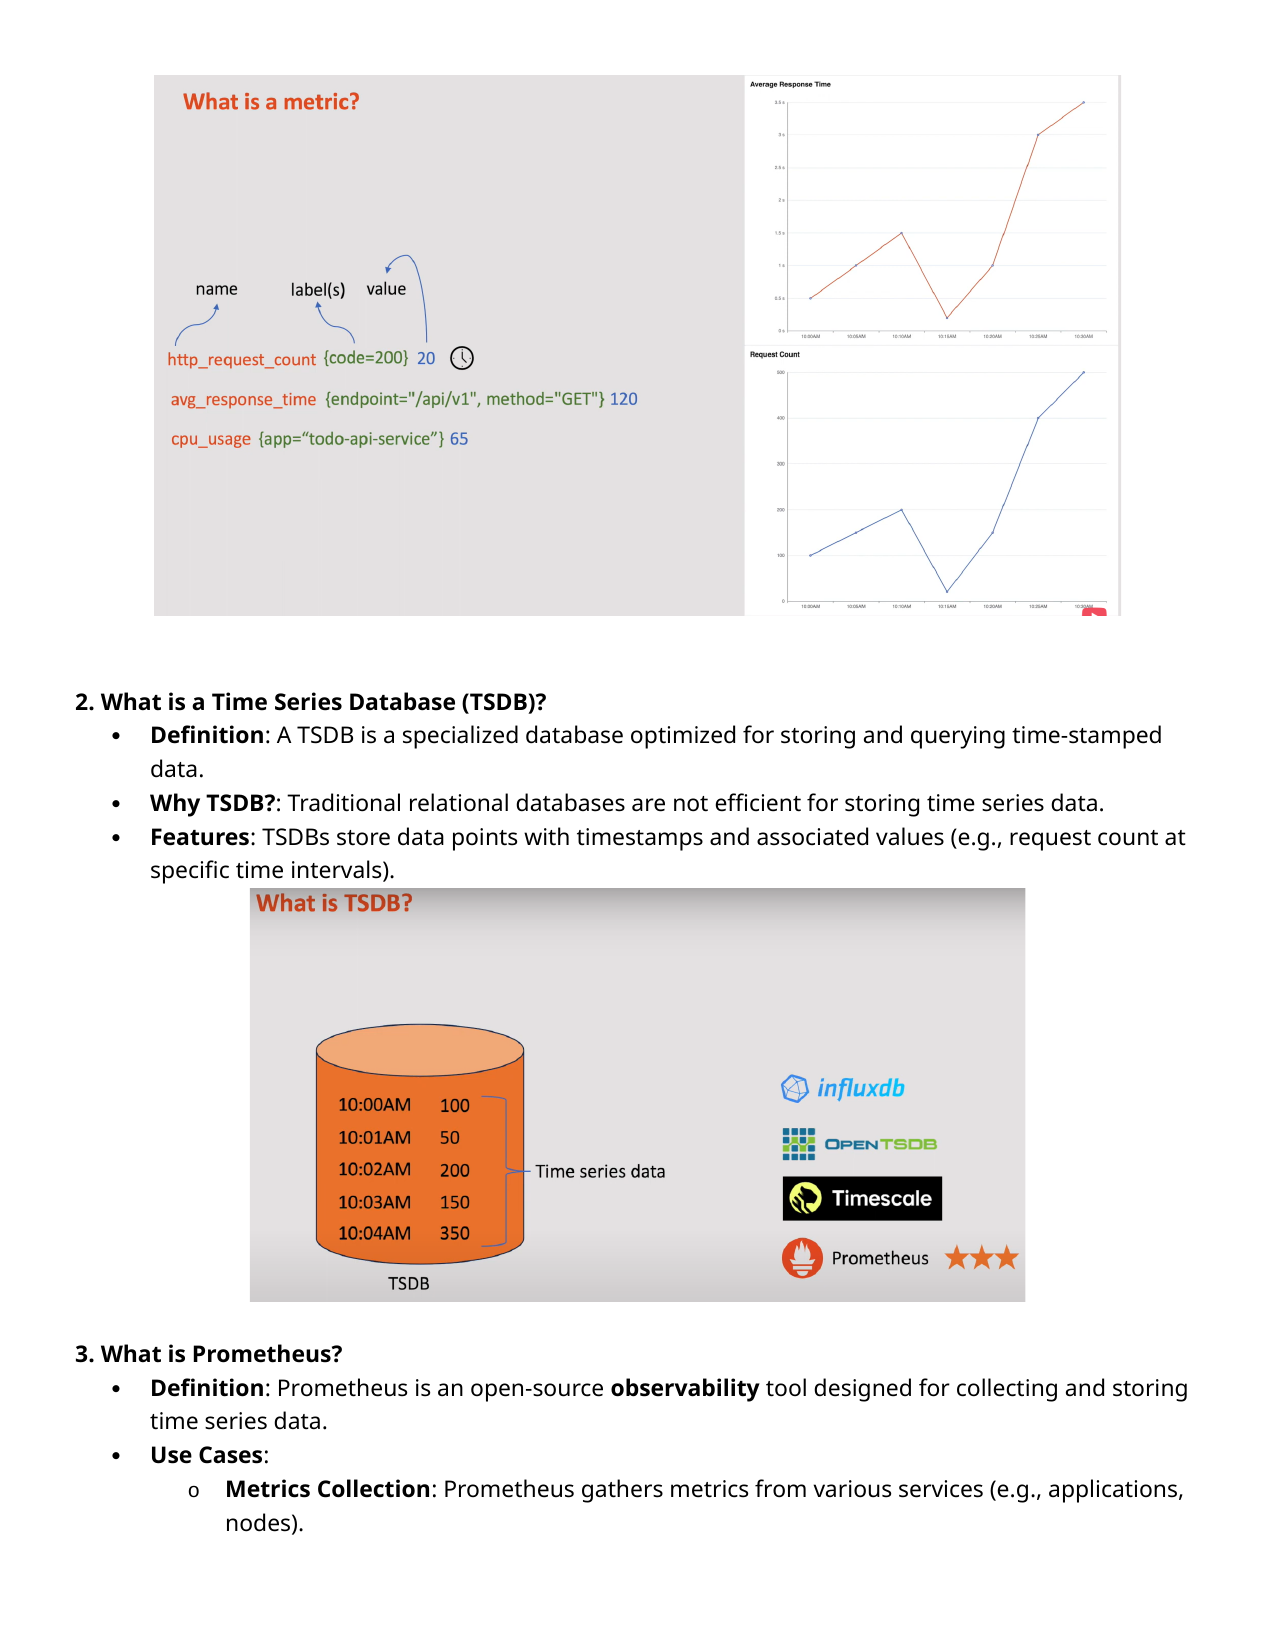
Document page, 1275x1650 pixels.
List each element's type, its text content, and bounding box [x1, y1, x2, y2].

text 3. What is Prometheus? [75, 1338, 1200, 1369]
picture [249, 888, 1026, 1302]
list Use Cases: [112, 1439, 1200, 1470]
list Definition: Prometheus is an open-source observability tool designed for collecting and storing time series data. [112, 1372, 1200, 1437]
picture [154, 75, 1122, 616]
list Metrics Collection: Prometheus gathers metrics from various services (e.g., applications, nodes). [187, 1473, 1200, 1538]
list Features: TSDBs store data points with timestamps and associated values (e.g., request count at specific time intervals). [112, 821, 1200, 886]
list Why TSDB?: Traditional relational databases are not efficient for storing time series data. [112, 787, 1200, 818]
text 2. What is a Time Series Database (TSDB)? [75, 686, 1200, 717]
list Definition: A TSDB is a specialized database optimized for storing and querying time-stamped data. [112, 719, 1200, 784]
